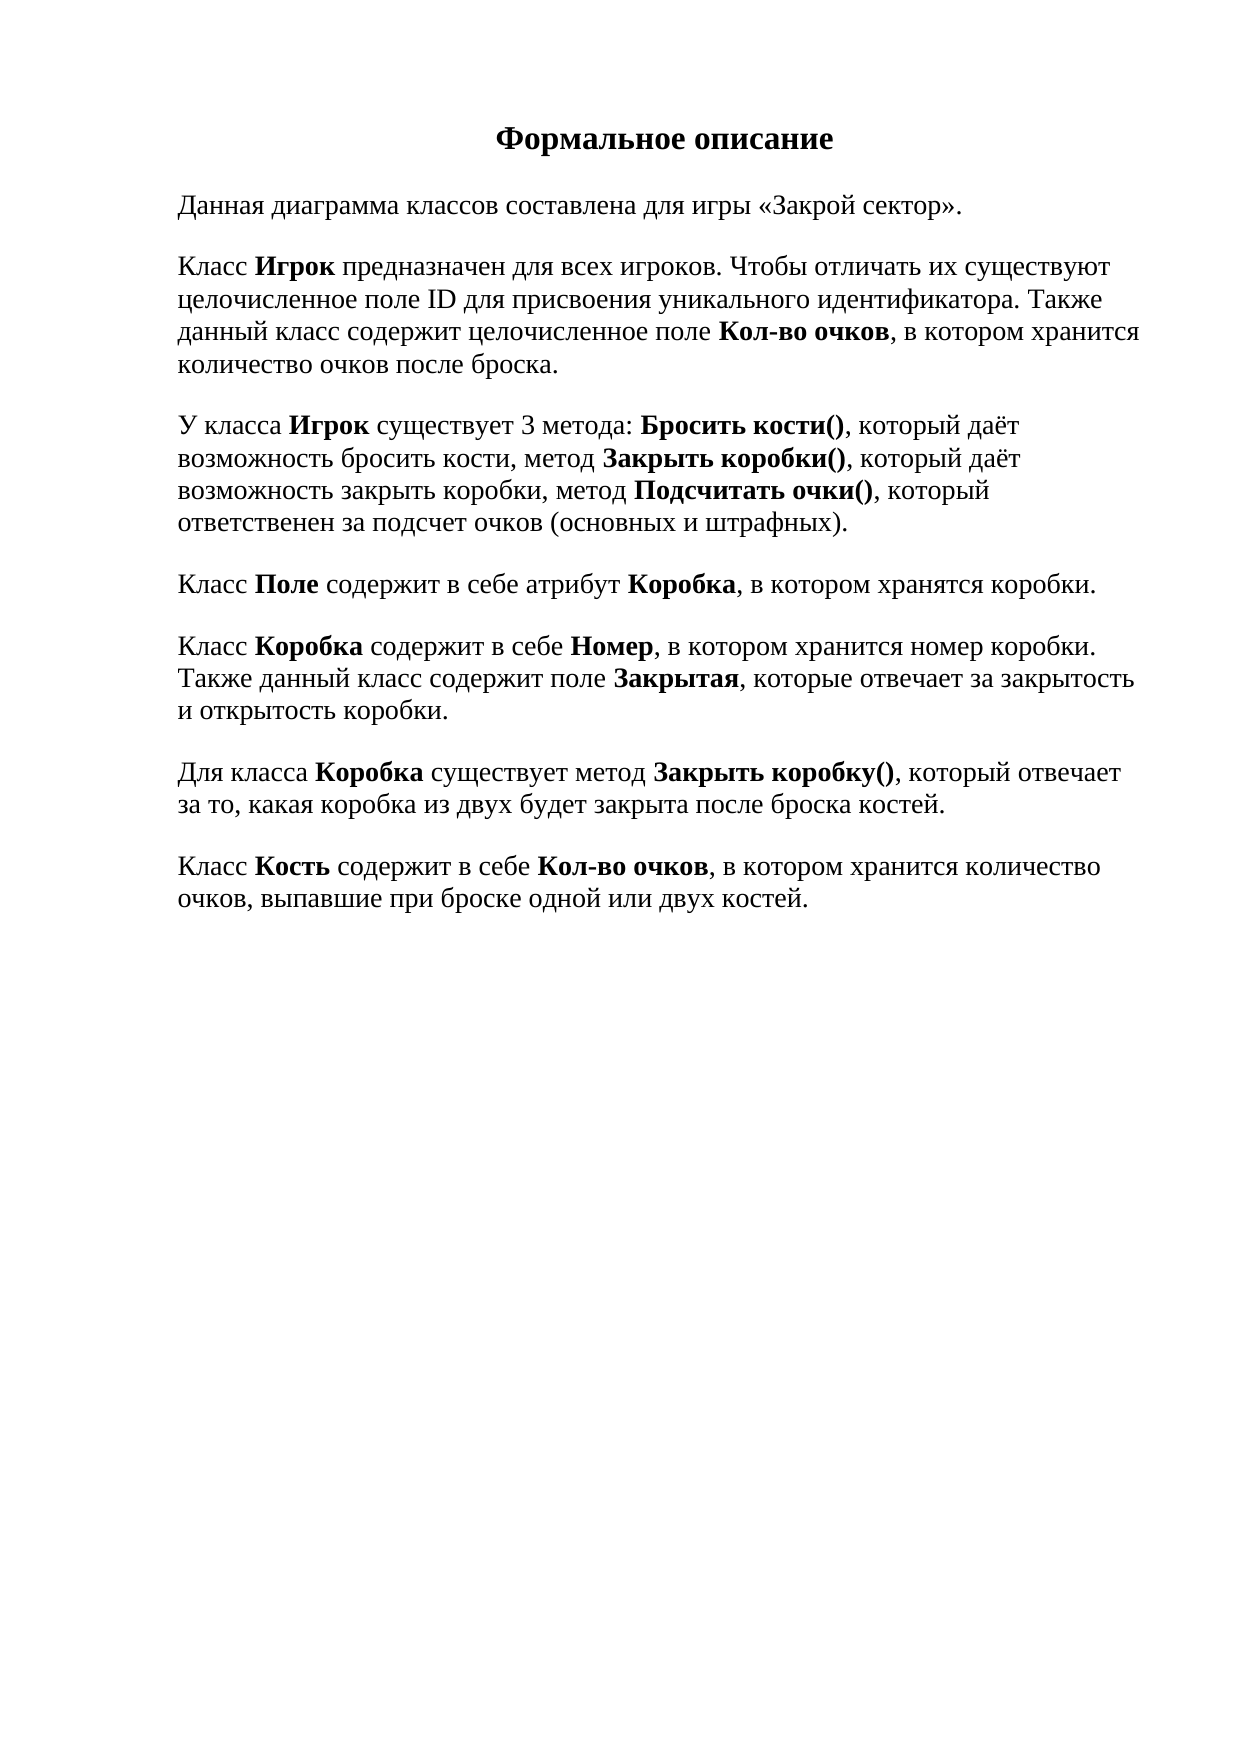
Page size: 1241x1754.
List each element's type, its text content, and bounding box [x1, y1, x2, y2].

text Данная диаграмма классов составлена для игры «Закрой сектор». [177, 188, 1152, 220]
text Для класса Коробка существует метод Закрыть коробку(), который отвечает за то, какая коробка из двух будет закрыта после броска костей. [177, 755, 1152, 820]
text Класс Кость содержит в себе Кол-во очков, в котором хранится количество очков, выпавшие при броске одной или двух костей. [177, 849, 1152, 914]
text Класс Игрок предназначен для всех игроков. Чтобы отличать их существуют целочисленное поле ID для присвоения уникального идентификатора. Также данный класс содержит целочисленное поле Кол-во очков, в котором хранится количество очков после броска. [177, 249, 1152, 379]
text Класс Коробка содержит в себе Номер, в котором хранится номер коробки. Также данный класс содержит поле Закрытая, которые отвечает за закрытость и открытость коробки. [177, 628, 1152, 726]
text Формальное описание [177, 118, 1152, 156]
text Класс Поле содержит в себе атрибут Коробка, в котором хранятся коробки. [177, 567, 1152, 599]
text У класса Игрок существует 3 метода: Бросить кости(), который даёт возможность бросить кости, метод Закрыть коробки(), который даёт возможность закрыть коробки, метод Подсчитать очки(), который ответственен за подсчет очков (основных и штрафных). [177, 408, 1152, 538]
